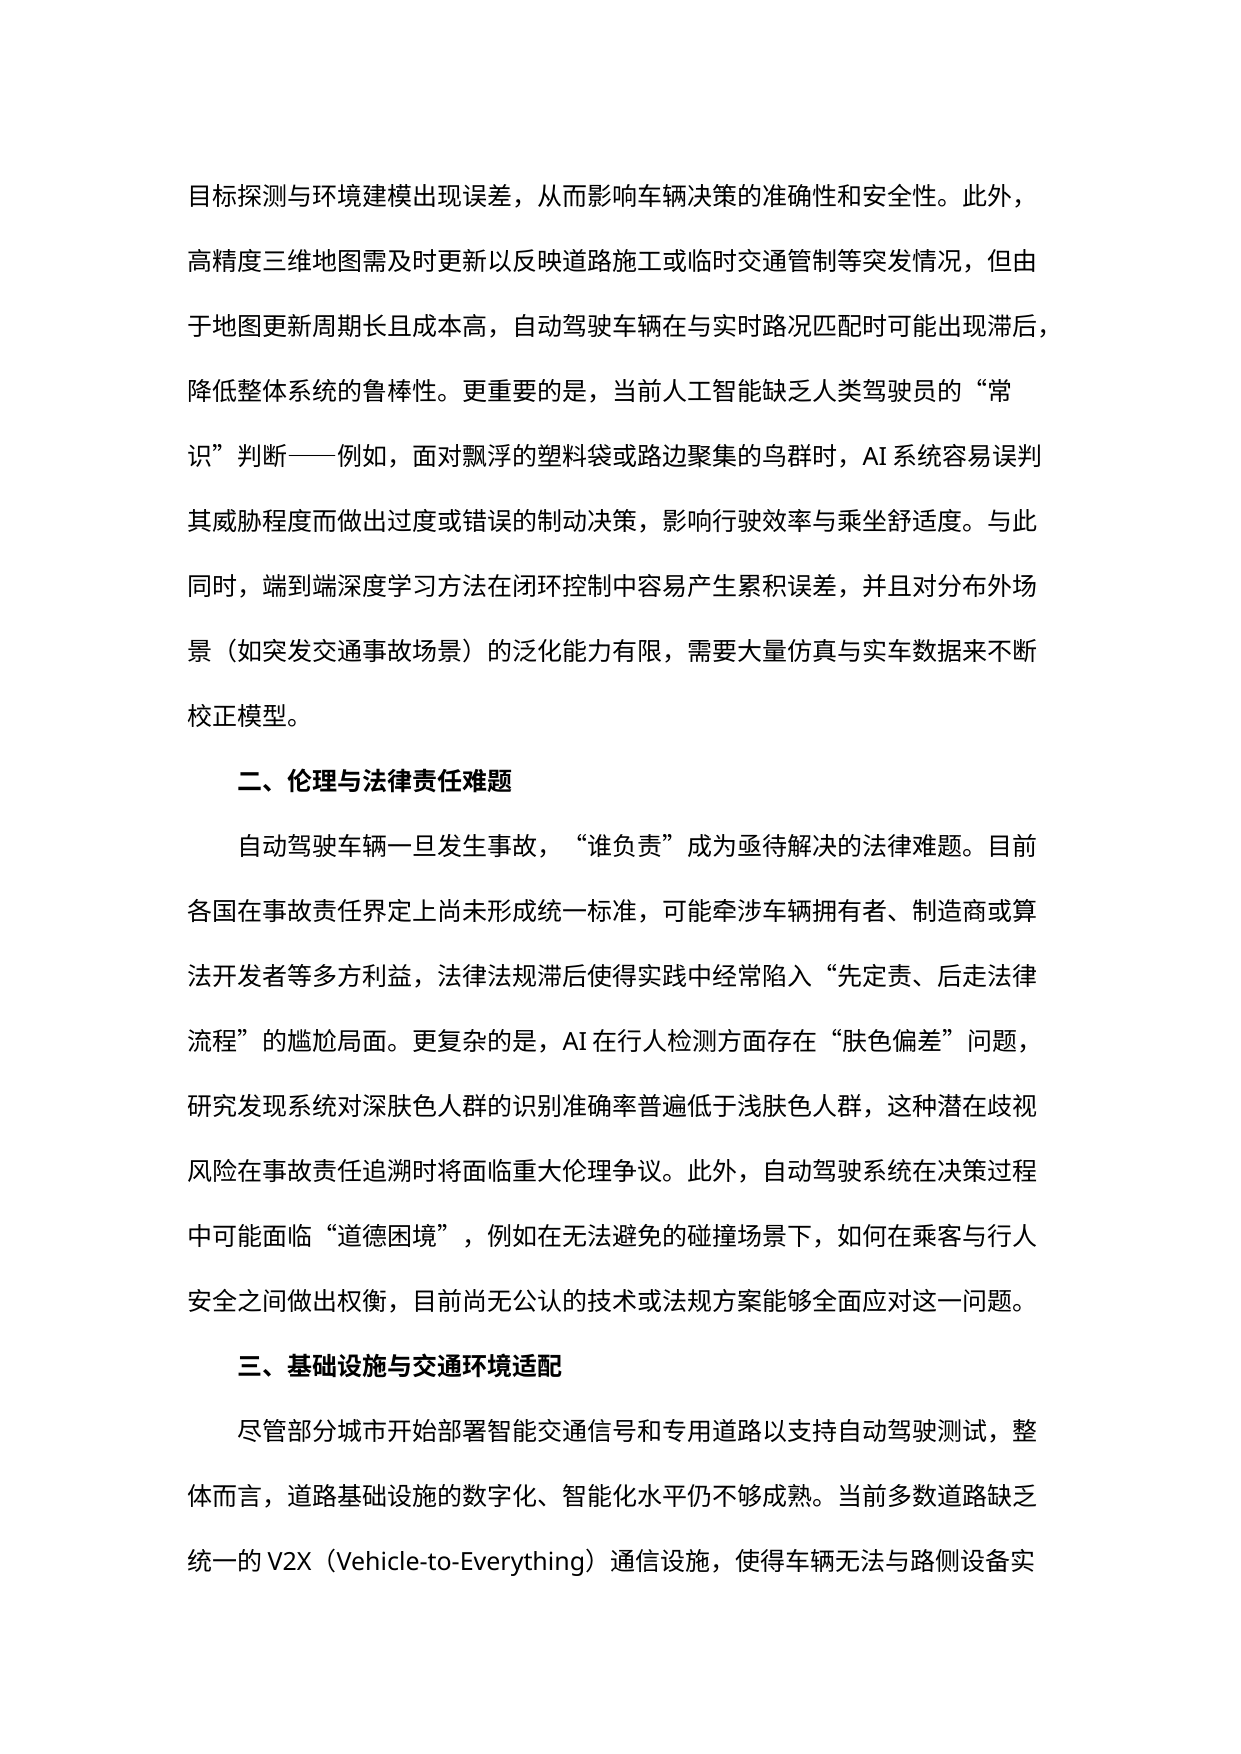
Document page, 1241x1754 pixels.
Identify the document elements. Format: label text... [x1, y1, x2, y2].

text 二、伦理与法律责任难题 [187, 747, 1053, 812]
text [187, 162, 1053, 747]
text 自动驾驶车辆一旦发生事故，“谁负责”成为亟待解决的法律难题。目前各国在事故责任界定上尚未形成统一标准，可能牵涉车辆拥有者、制造商或算法开发者等多方利益，法律法规滞后使得实践中经常陷入“先定责、后走法律流程”的尴尬局面。更复杂的是，AI在行人检测方面存在“肤色偏差”问题，研究发现系统对深肤色人群的识别准确率普遍低于浅肤色人群，这种潜在歧视风险在事故责任追溯时将面临重大伦理争议。此外，自动驾驶系统在决策过程中可能面临“道德困境”，例如在无法避免的碰撞场景下，如何在乘客与行人安全之间做出权衡，目前尚无公认的技术或法规方案能够全面应对这一问题。 [187, 812, 1053, 1332]
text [187, 1397, 1053, 1592]
text 三、基础设施与交通环境适配 [187, 1332, 1053, 1397]
